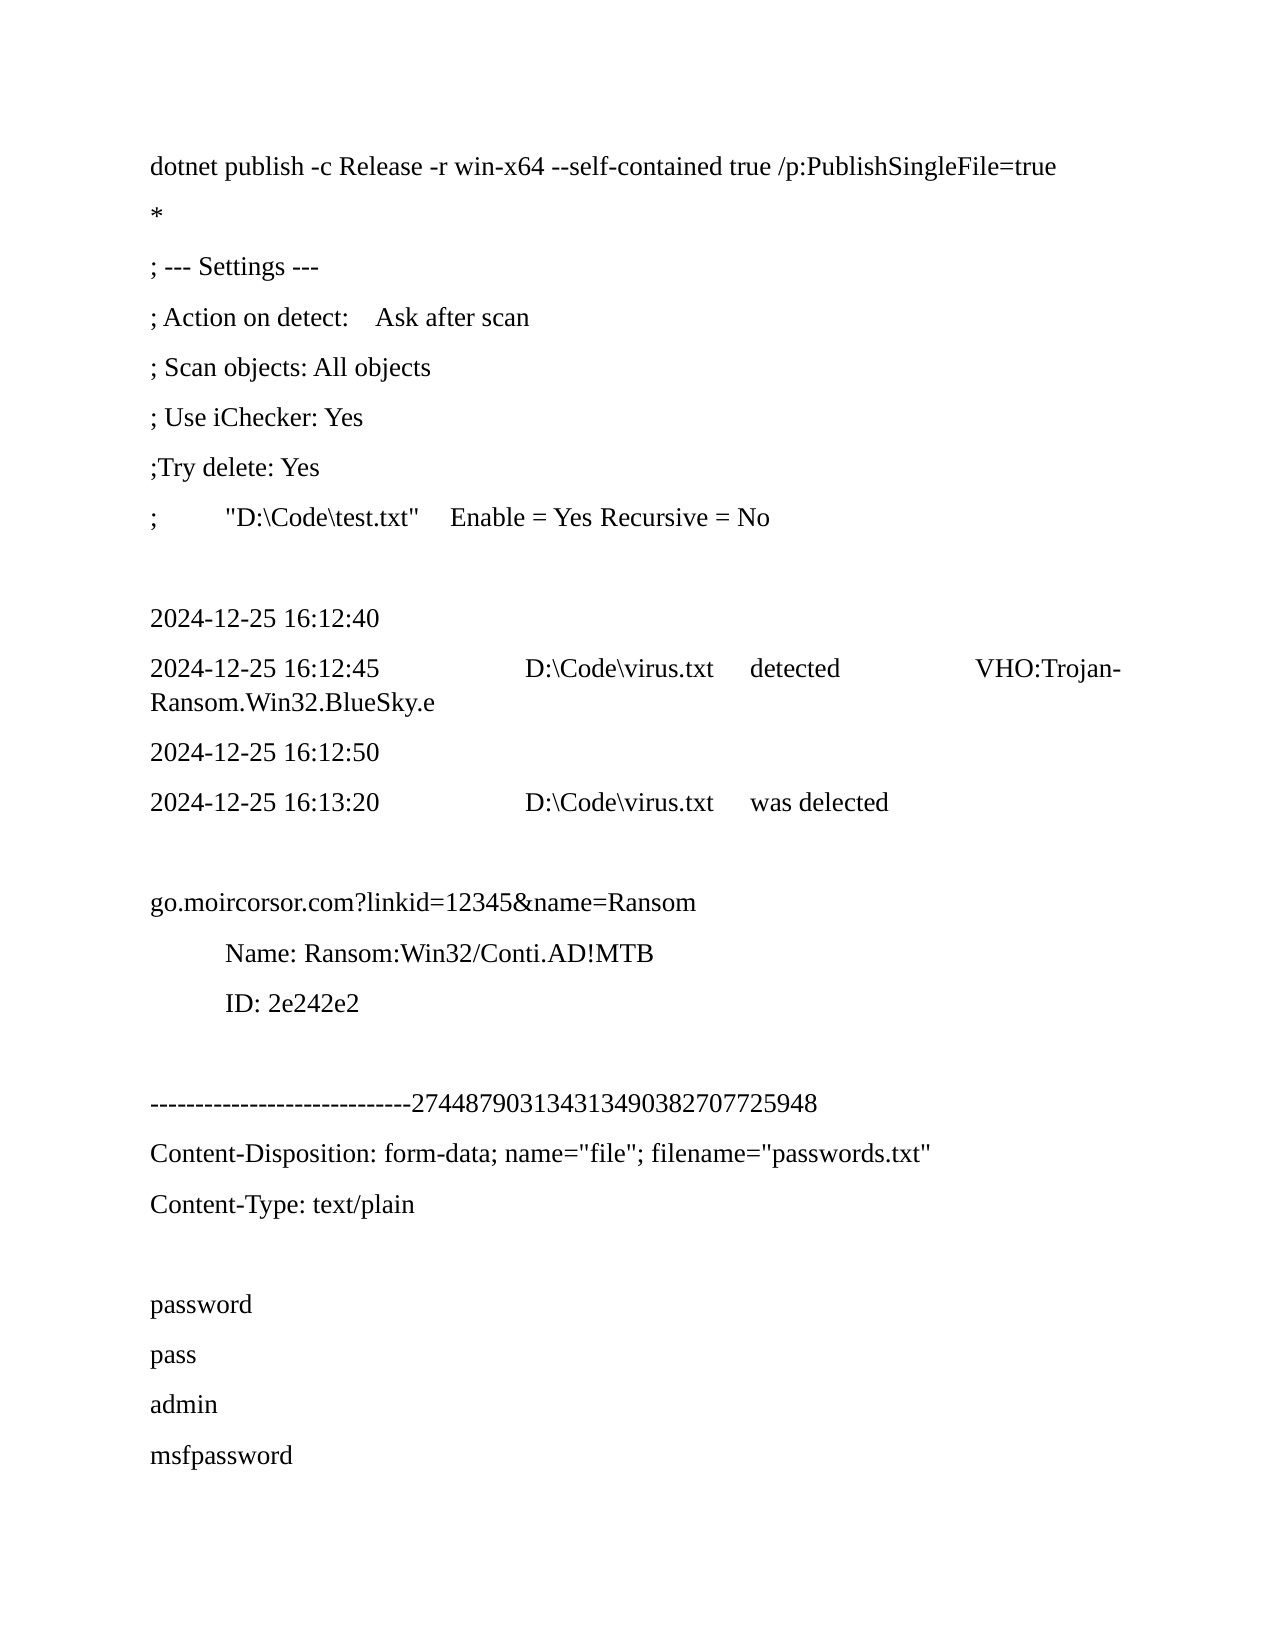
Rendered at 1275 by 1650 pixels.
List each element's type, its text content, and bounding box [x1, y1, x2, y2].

text 2024-12-25 16:13:20 D:\Code\virus.txt was delected [150, 786, 1125, 817]
text ; Use iChecker: Yes [150, 401, 1125, 432]
text Content-Type: text/plain [150, 1188, 1125, 1219]
text Content-Disposition: form-data; name="file"; filename="passwords.txt" [150, 1137, 1125, 1169]
text 2024-12-25 16:12:50 [150, 736, 1125, 767]
text go.moircorsor.com?linkid=12345&name=Ransom [150, 886, 1125, 918]
text dotnet publish -c Release -r win-x64 --self-contained true /p:PublishSingleFile=true [150, 150, 1125, 181]
text 2024-12-25 16:12:45 D:\Code\virus.txt detected VHO:Trojan-Ransom.Win32.BlueSky.e [150, 652, 1125, 717]
text msfpassword [150, 1439, 1125, 1470]
text password [150, 1288, 1125, 1319]
text 2024-12-25 16:12:40 [150, 602, 1125, 633]
text ; Scan objects: All objects [150, 351, 1125, 382]
text ; Action on detect: Ask after scan [150, 301, 1125, 332]
text ID: 2e242e2 [150, 987, 1125, 1018]
text ;Try delete: Yes [150, 451, 1125, 482]
text admin [150, 1388, 1125, 1420]
text -----------------------------274487903134313490382707725948 [150, 1087, 1125, 1118]
text * [150, 200, 1125, 231]
text Name: Ransom:Win32/Conti.AD!MTB [150, 937, 1125, 968]
text ; "D:\Code\test.txt" Enable = Yes Recursive = No [150, 501, 1125, 533]
text ; --- Settings --- [150, 250, 1125, 282]
text pass [150, 1338, 1125, 1369]
